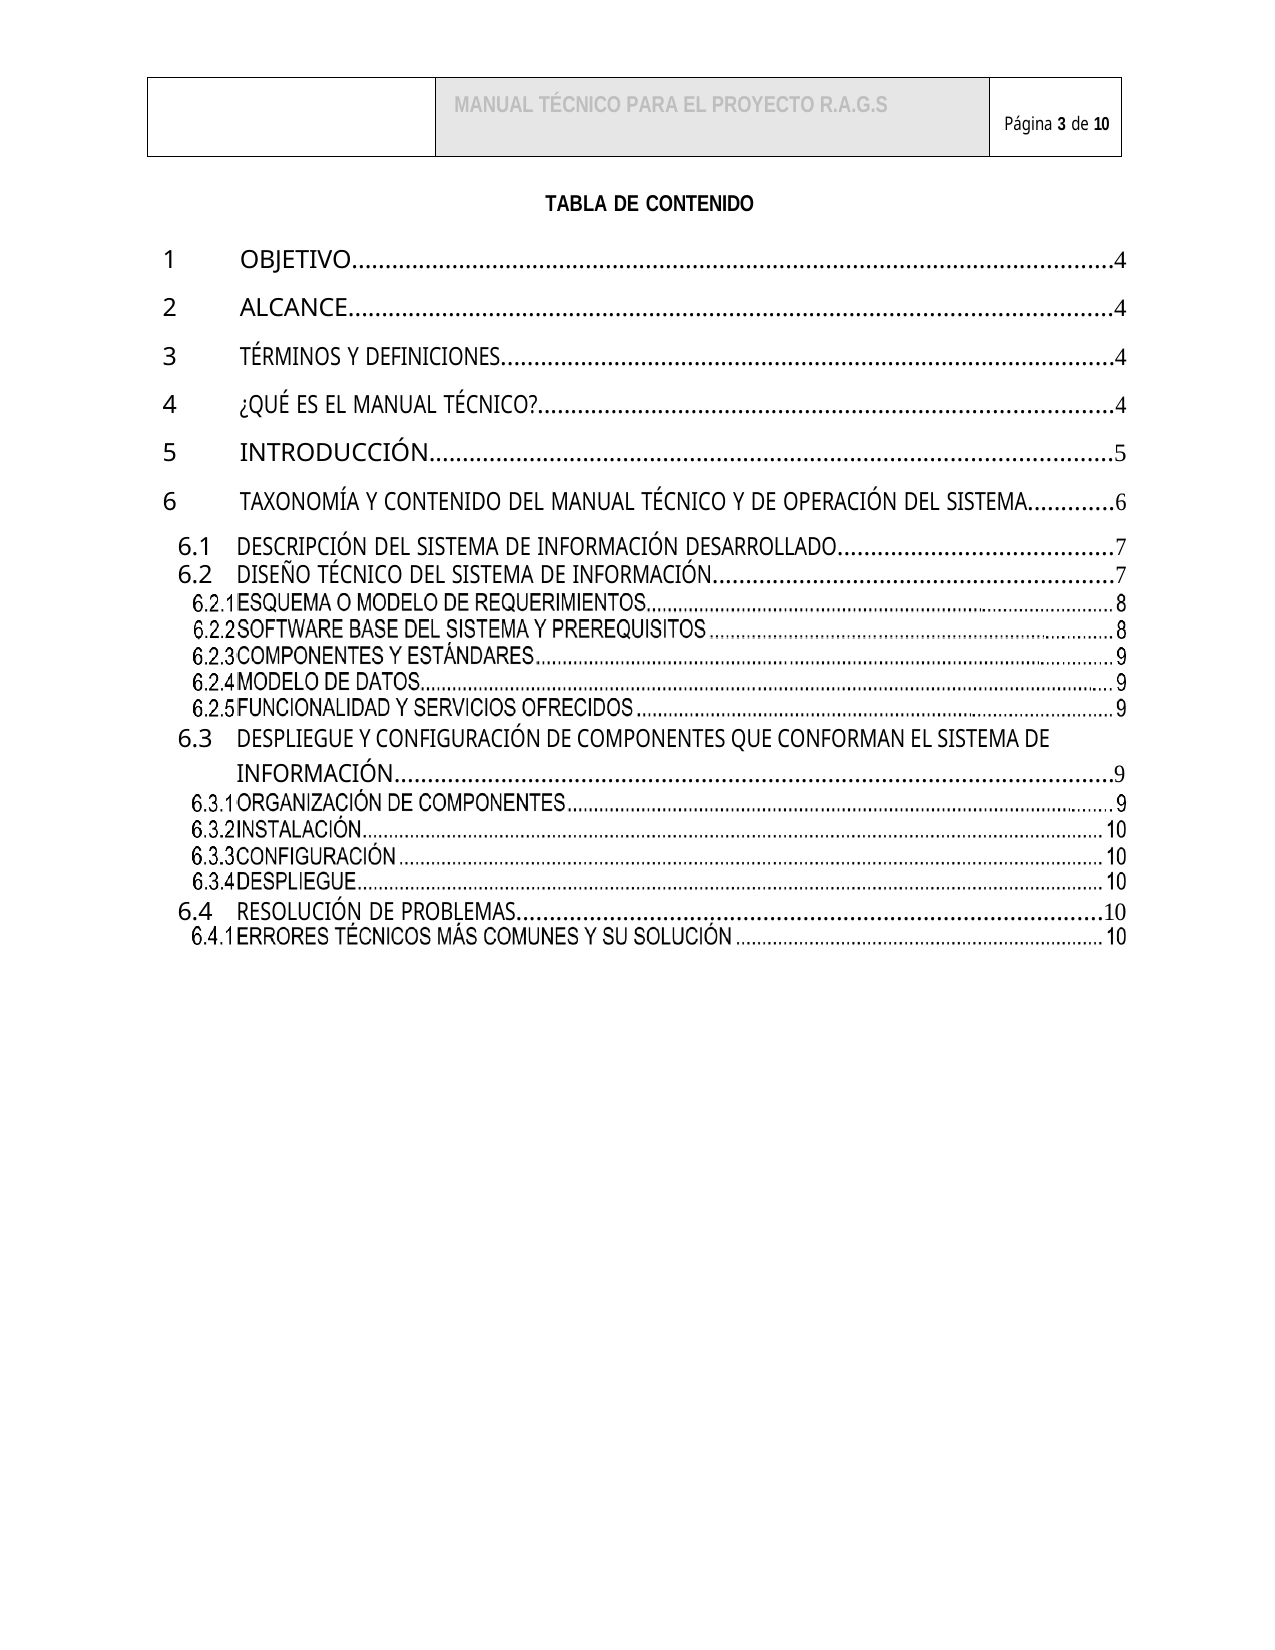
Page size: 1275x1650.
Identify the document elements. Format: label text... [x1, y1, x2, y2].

picture [192, 820, 234, 838]
picture [237, 922, 1126, 945]
picture [192, 794, 231, 812]
picture [192, 619, 1044, 640]
picture [192, 846, 234, 865]
picture [1046, 620, 1126, 639]
list RESOLUCIÓN DE PROBLEMAS 10 [177, 873, 1139, 928]
picture [982, 593, 1126, 612]
picture [193, 594, 232, 612]
picture [193, 647, 234, 665]
picture [236, 842, 1126, 865]
picture [192, 926, 231, 945]
text TABLA DE CONTENIDO [164, 190, 1136, 217]
picture [1093, 673, 1126, 691]
picture [236, 642, 1039, 665]
picture [1072, 794, 1126, 812]
picture [193, 673, 234, 691]
picture [237, 672, 1091, 691]
list DESPLIEGUE Y CONFIGURACIÓN DE COMPONENTES QUE CONFORMAN EL SISTEMA DE INFORMACIÓN 9 [177, 700, 1127, 789]
picture [237, 815, 1126, 838]
picture [236, 789, 1070, 812]
picture [237, 593, 981, 613]
picture [1041, 647, 1126, 665]
